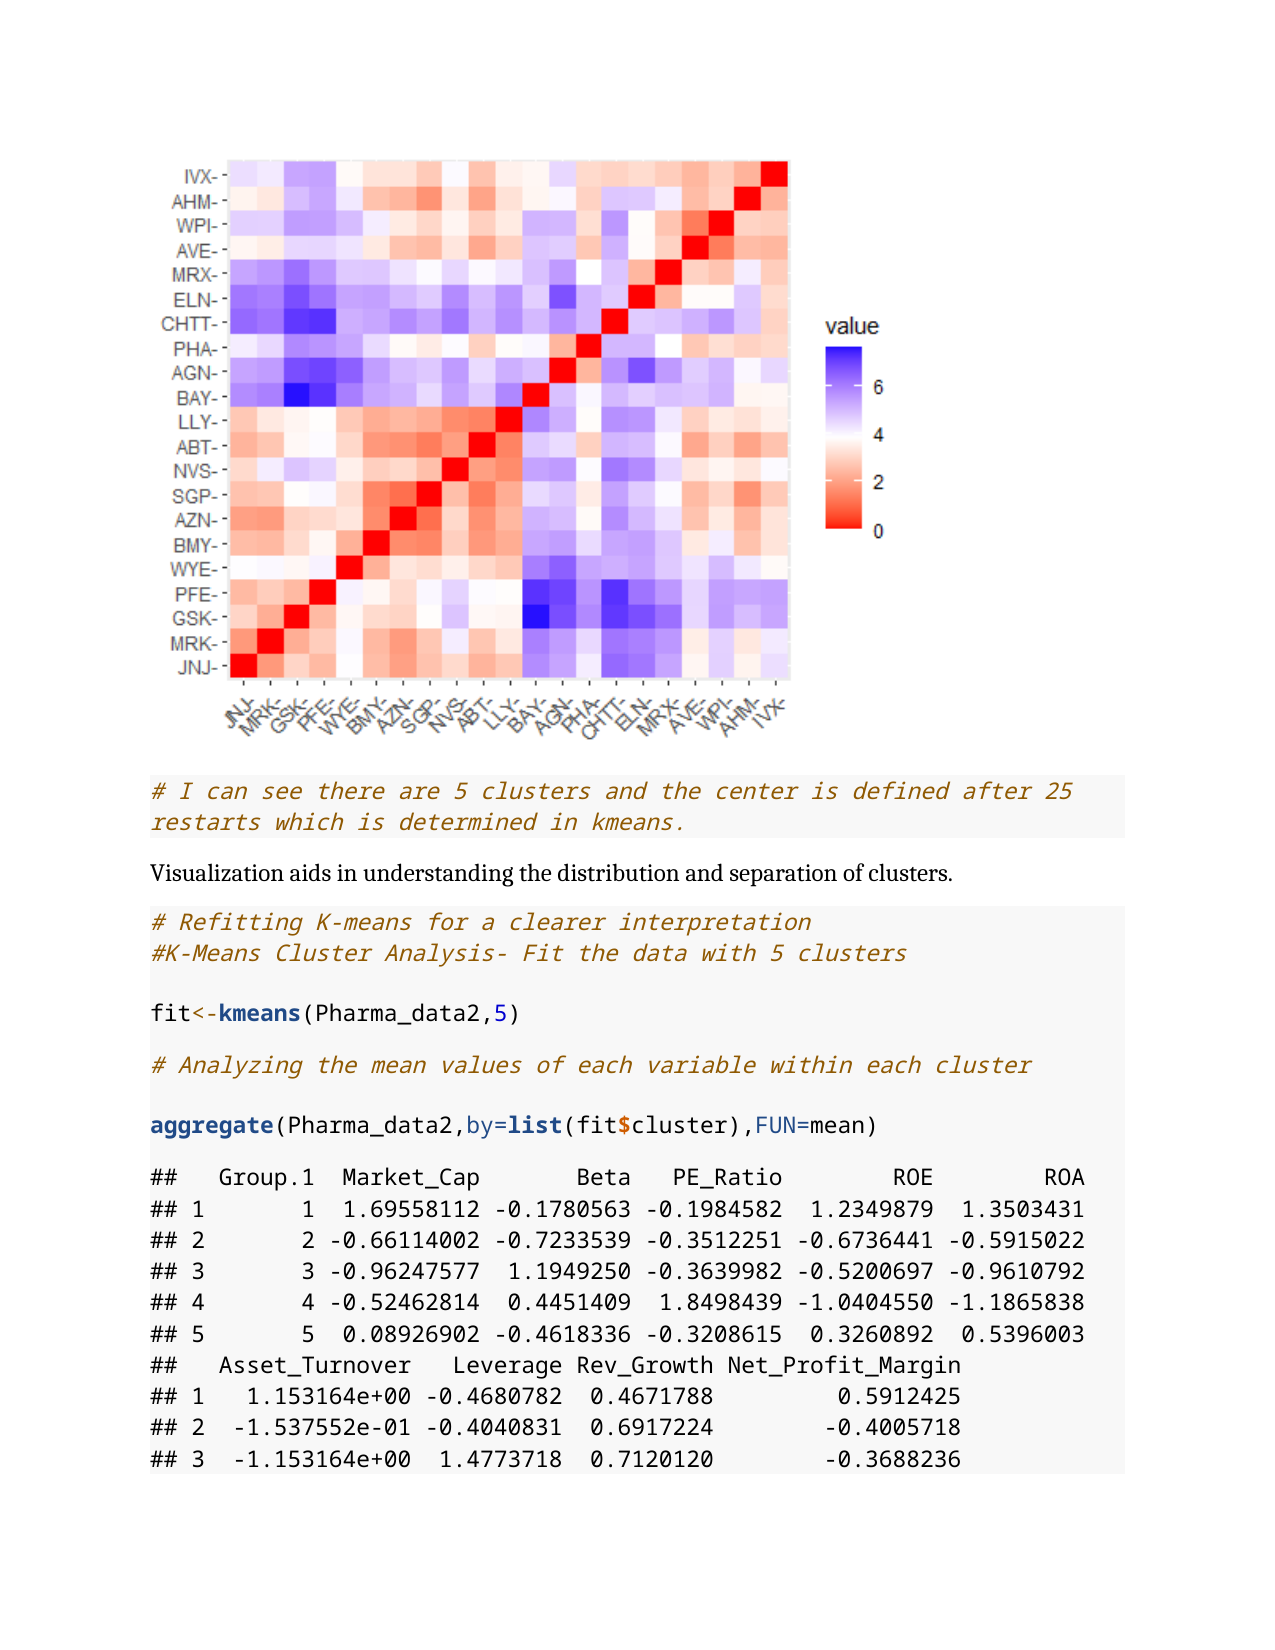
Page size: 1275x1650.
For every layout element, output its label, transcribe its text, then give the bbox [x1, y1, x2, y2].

text # Analyzing the mean values of each variable within each cluster aggregate(Pharma_data2,by=list(fit$cluster),FUN=mean) [150, 1049, 1125, 1141]
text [150, 1161, 1125, 1474]
picture [150, 150, 908, 757]
text # I can see there are 5 clusters and the center is defined after 25 restarts which is determined in kmeans. [686, 775, 1125, 838]
text Visualization aids in understanding the distribution and separation of clusters. [150, 858, 1125, 887]
text # Refitting K-means for a clearer interpretation #K-Means Cluster Analysis- Fit the data with 5 clusters fit<-kmeans(Pharma_data2,5) [150, 906, 1125, 1028]
